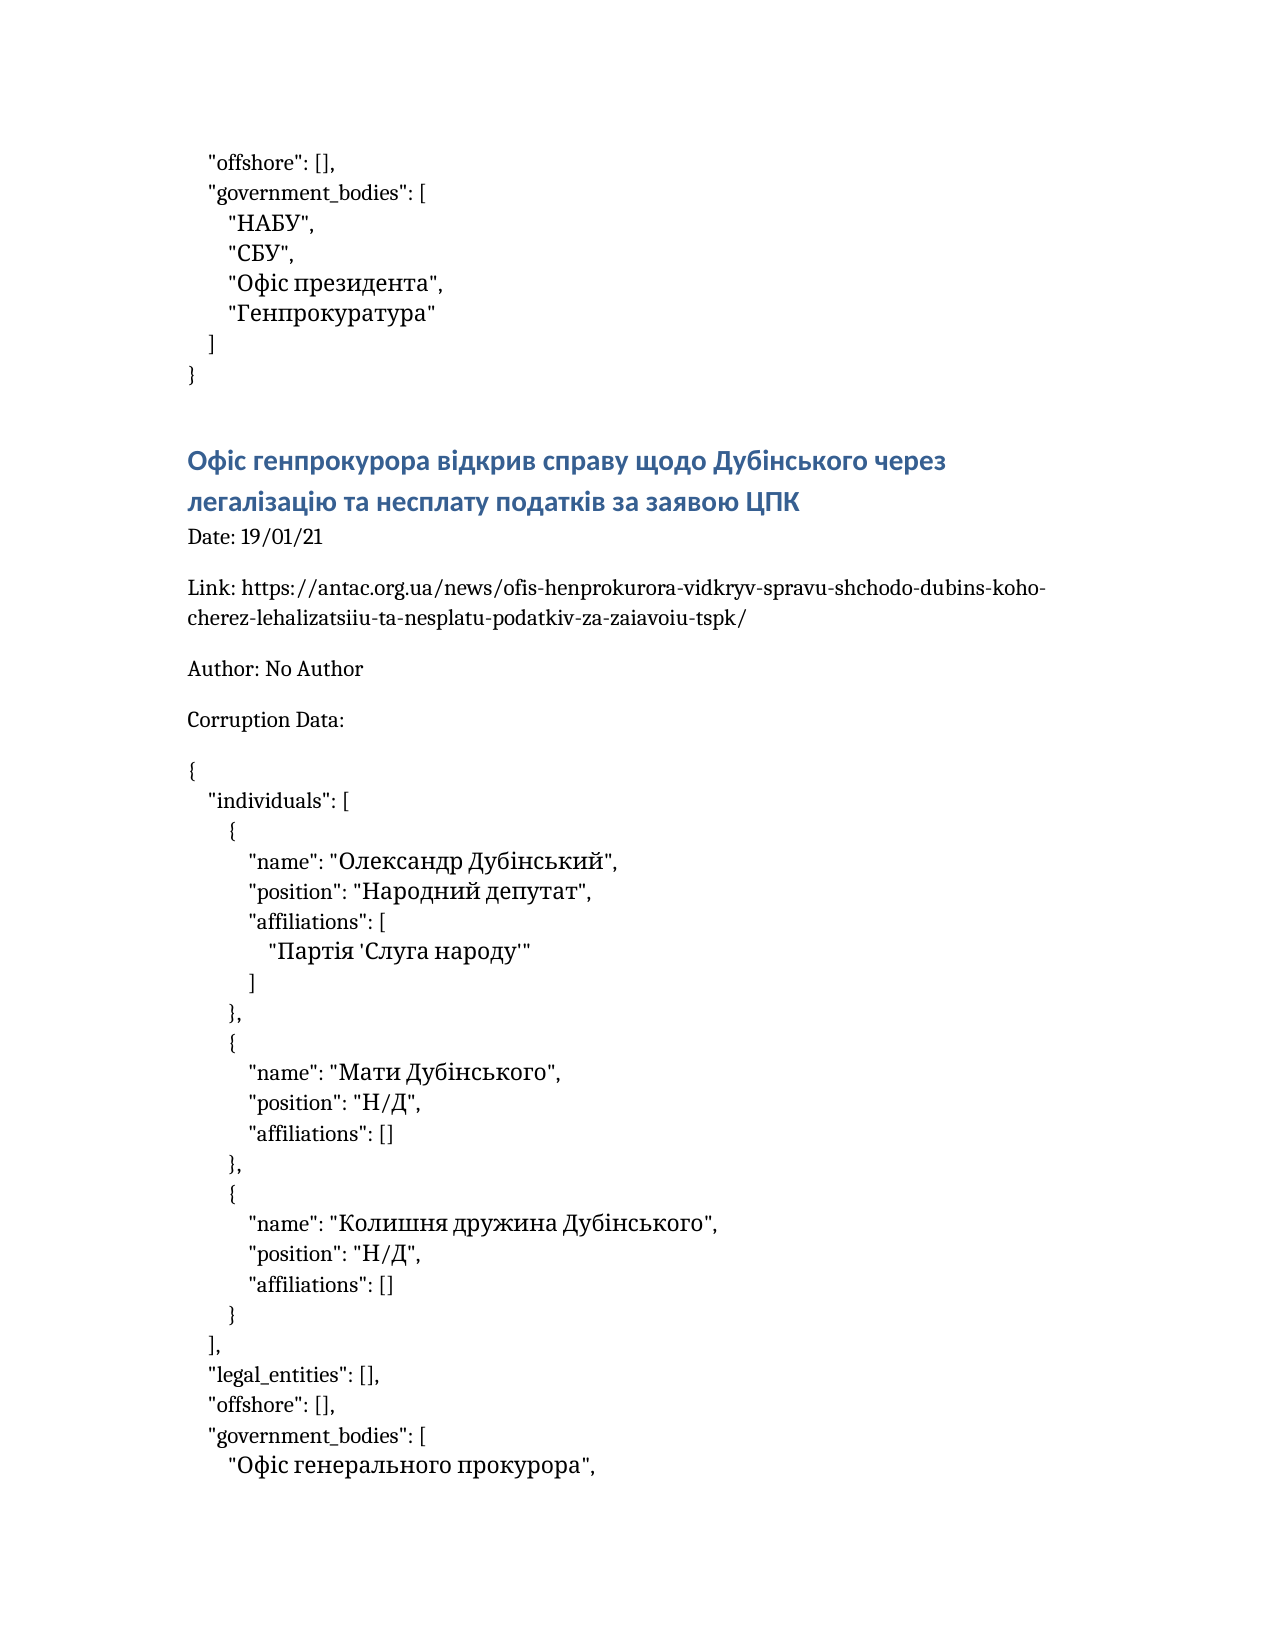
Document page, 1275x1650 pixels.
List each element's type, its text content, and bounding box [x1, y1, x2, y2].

text Date: 19/01/21 [187, 523, 1087, 550]
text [187, 758, 1087, 1479]
text Link: https://antac.org.ua/news/ofis-henprokurora-vidkryv-spravu-shchodo-dubins-koho-cherez-lehalizatsiiu-ta-nesplatu-podatkiv-za-zaiavoiu-tspk/ [187, 574, 1087, 631]
text Corruption Data: [187, 707, 1087, 733]
text Author: No Author [187, 656, 1087, 682]
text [187, 150, 1087, 388]
subtitle Офіс генпрокурора відкрив справу щодо Дубінського через легалізацію та несплату податків за заявою ЦПК [187, 442, 1087, 518]
